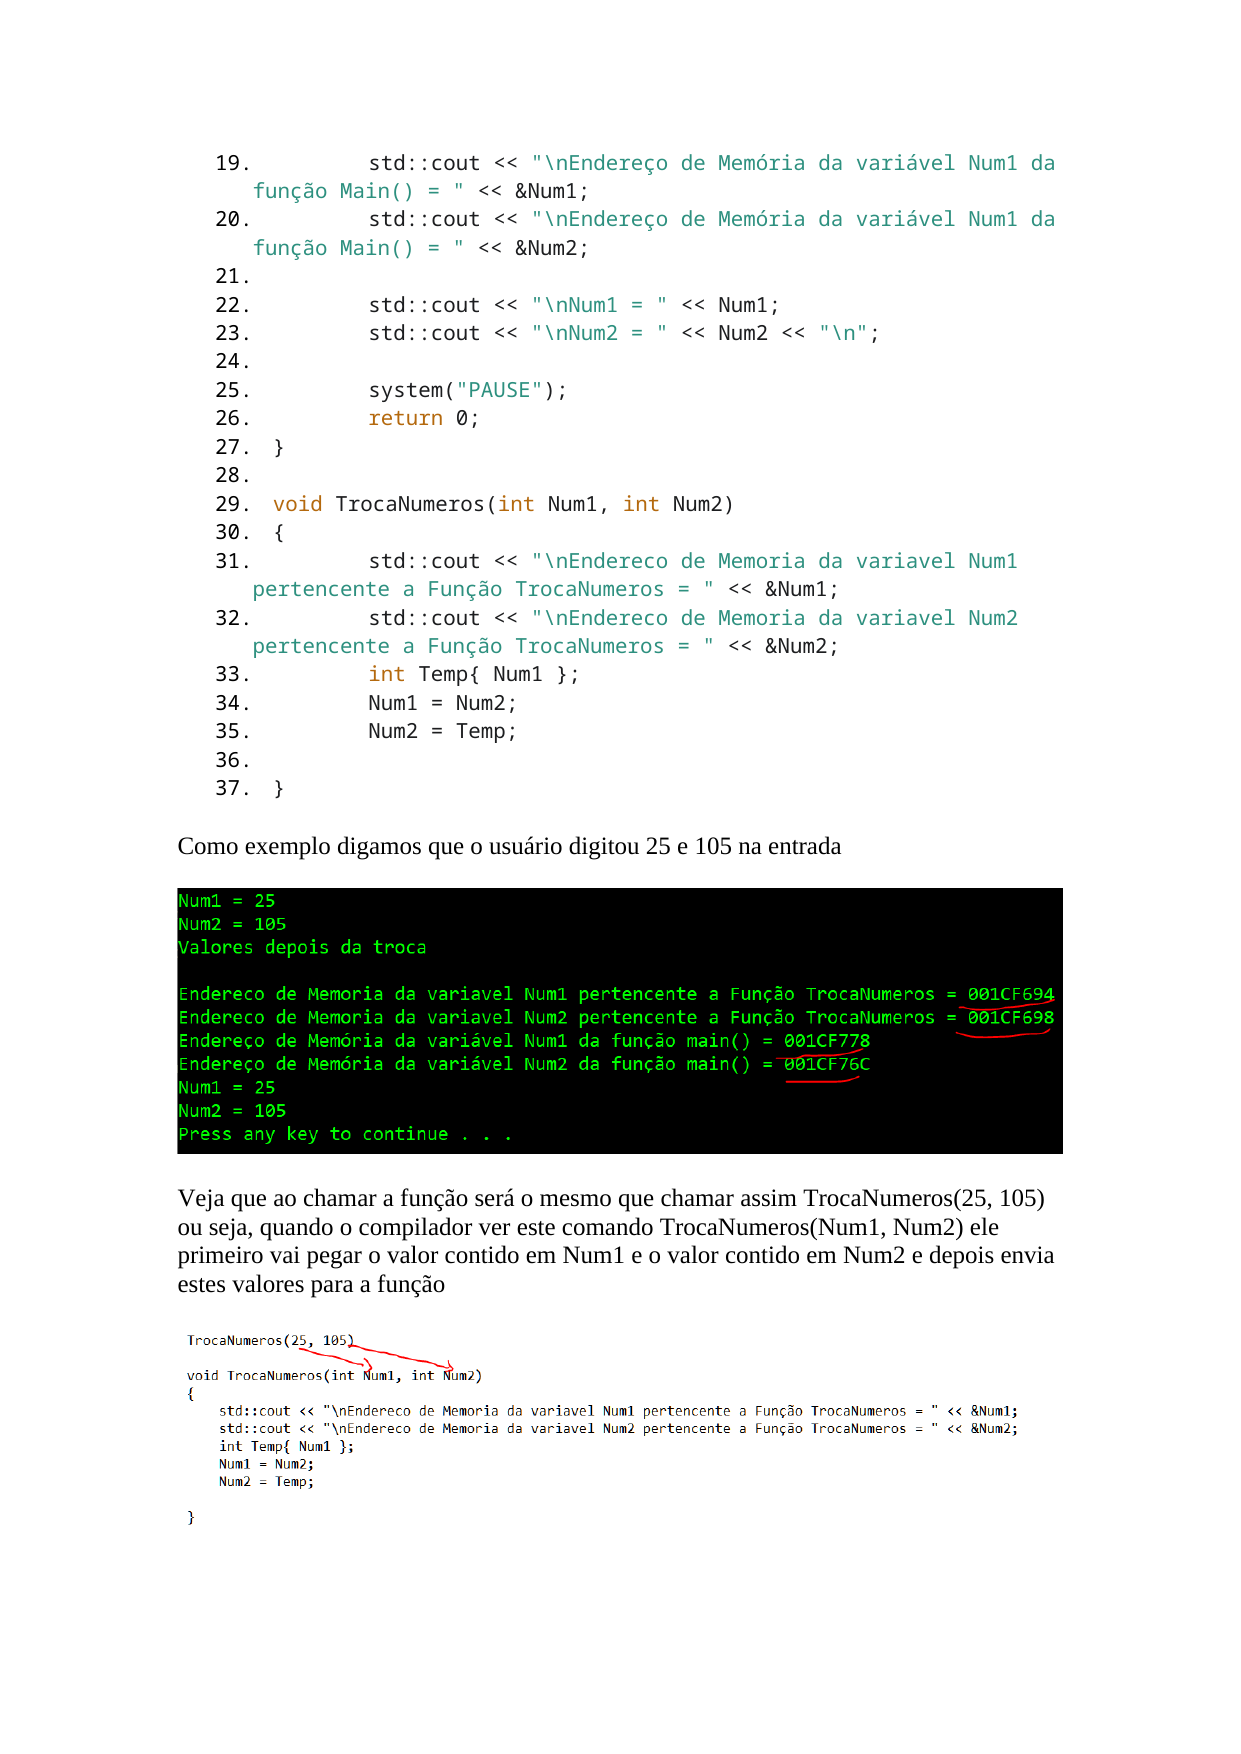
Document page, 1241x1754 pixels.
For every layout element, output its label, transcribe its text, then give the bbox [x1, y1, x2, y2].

list return 0; [215, 403, 1063, 432]
list std::cout << "\nEndereço de Memória da variável Num1 da função Main() = " << &Num2; [215, 204, 1063, 261]
list std::cout << "\nNum2 = " << Num2 << "\n"; [215, 318, 1063, 347]
list } [215, 432, 1063, 460]
list } [215, 773, 1063, 802]
list std::cout << "\nEndereco de Memoria da variavel Num2 pertencente a Função TrocaNumeros = " << &Num2; [215, 603, 1063, 659]
list { [215, 517, 1063, 546]
text Como exemplo digamos que o usuário digitou 25 e 105 na entrada [177, 831, 1063, 859]
list int Temp{ Num1 }; [215, 659, 1063, 688]
list Num2 = Temp; [215, 716, 1063, 745]
text Veja que ao chamar a função será o mesmo que chamar assim TrocaNumeros(25, 105) ou seja, quando o compilador ver este comando TrocaNumeros(Num1, Num2) ele primeiro vai pegar o valor contido em Num1 e o valor contido em Num2 e depois envia estes valores para a função [177, 1183, 1063, 1298]
picture [177, 1327, 1063, 1553]
list Num1 = Num2; [215, 688, 1063, 716]
list std::cout << "\nNum1 = " << Num1; [215, 290, 1063, 318]
list system("PAUSE"); [215, 375, 1063, 403]
list std::cout << "\nEndereço de Memória da variável Num1 da função Main() = " << &Num1; [215, 148, 1063, 204]
list std::cout << "\nEndereco de Memoria da variavel Num1 pertencente a Função TrocaNumeros = " << &Num1; [215, 546, 1063, 603]
picture [177, 888, 1063, 1154]
list void TrocaNumeros(int Num1, int Num2) [215, 489, 1063, 517]
